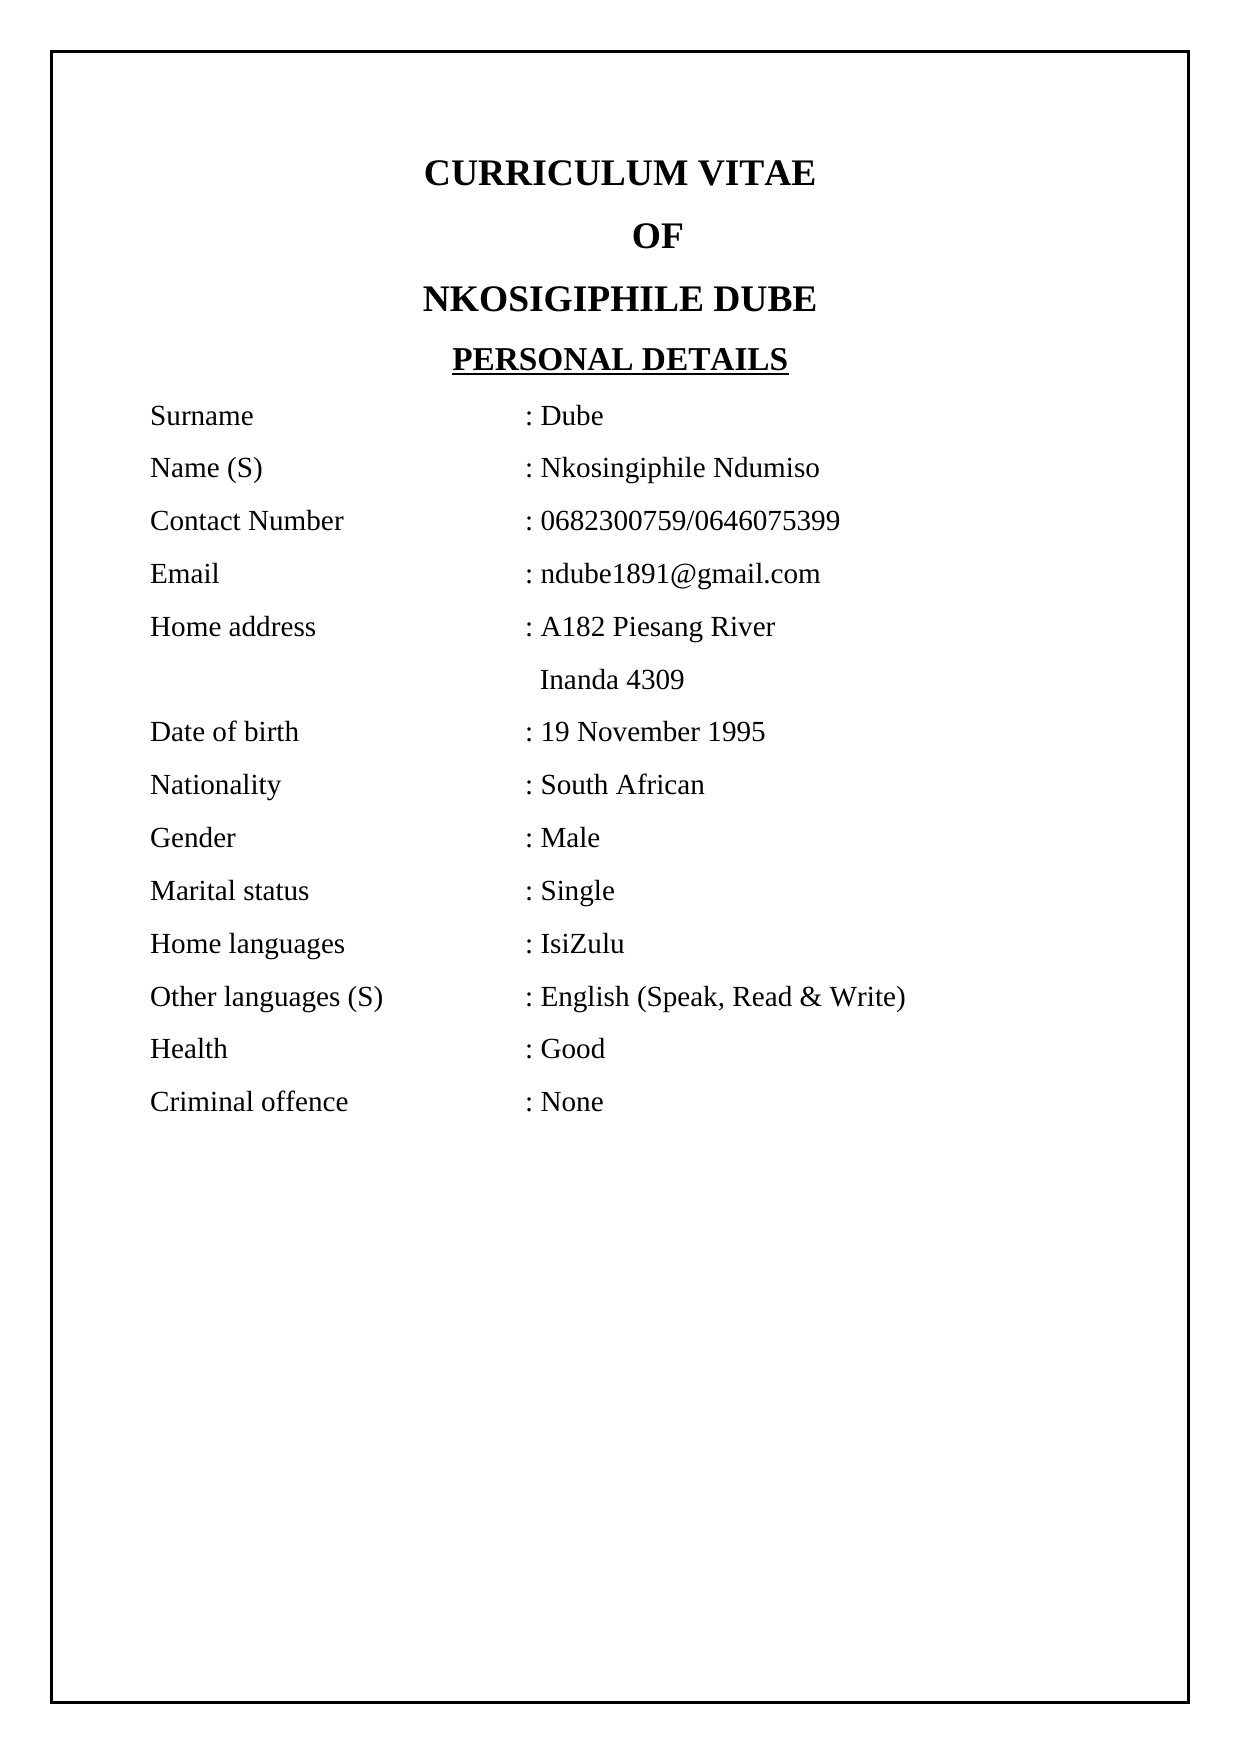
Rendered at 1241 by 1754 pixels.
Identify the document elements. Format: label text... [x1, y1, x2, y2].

text Gender : Male [150, 820, 1090, 854]
text CURRICULUM VITAE [150, 150, 1090, 193]
text Nationality : South African [150, 767, 1090, 801]
text OF [150, 213, 1090, 256]
text Name (S) : Nkosingiphile Ndumiso [150, 451, 1090, 484]
text Other languages (S) : English (Speak, Read & Write) [150, 979, 1090, 1012]
text NKOSIGIPHILE DUBE [150, 276, 1090, 319]
text Email : ndube1891@gmail.com [150, 556, 1090, 590]
text Inanda 4309 [150, 662, 1090, 695]
text Date of birth : 19 November 1995 [150, 714, 1090, 748]
text Marital status : Single [150, 873, 1090, 907]
text PERSONAL DETAILS [150, 340, 1090, 378]
text Criminal offence : None [150, 1084, 1090, 1118]
text Health : Good [150, 1031, 1090, 1065]
text Home address : A182 Piesang River [150, 609, 1090, 642]
text Contact Number : 0682300759/0646075399 [150, 503, 1090, 537]
text Surname : Dube [150, 398, 1090, 431]
text Home languages : IsiZulu [150, 926, 1090, 959]
